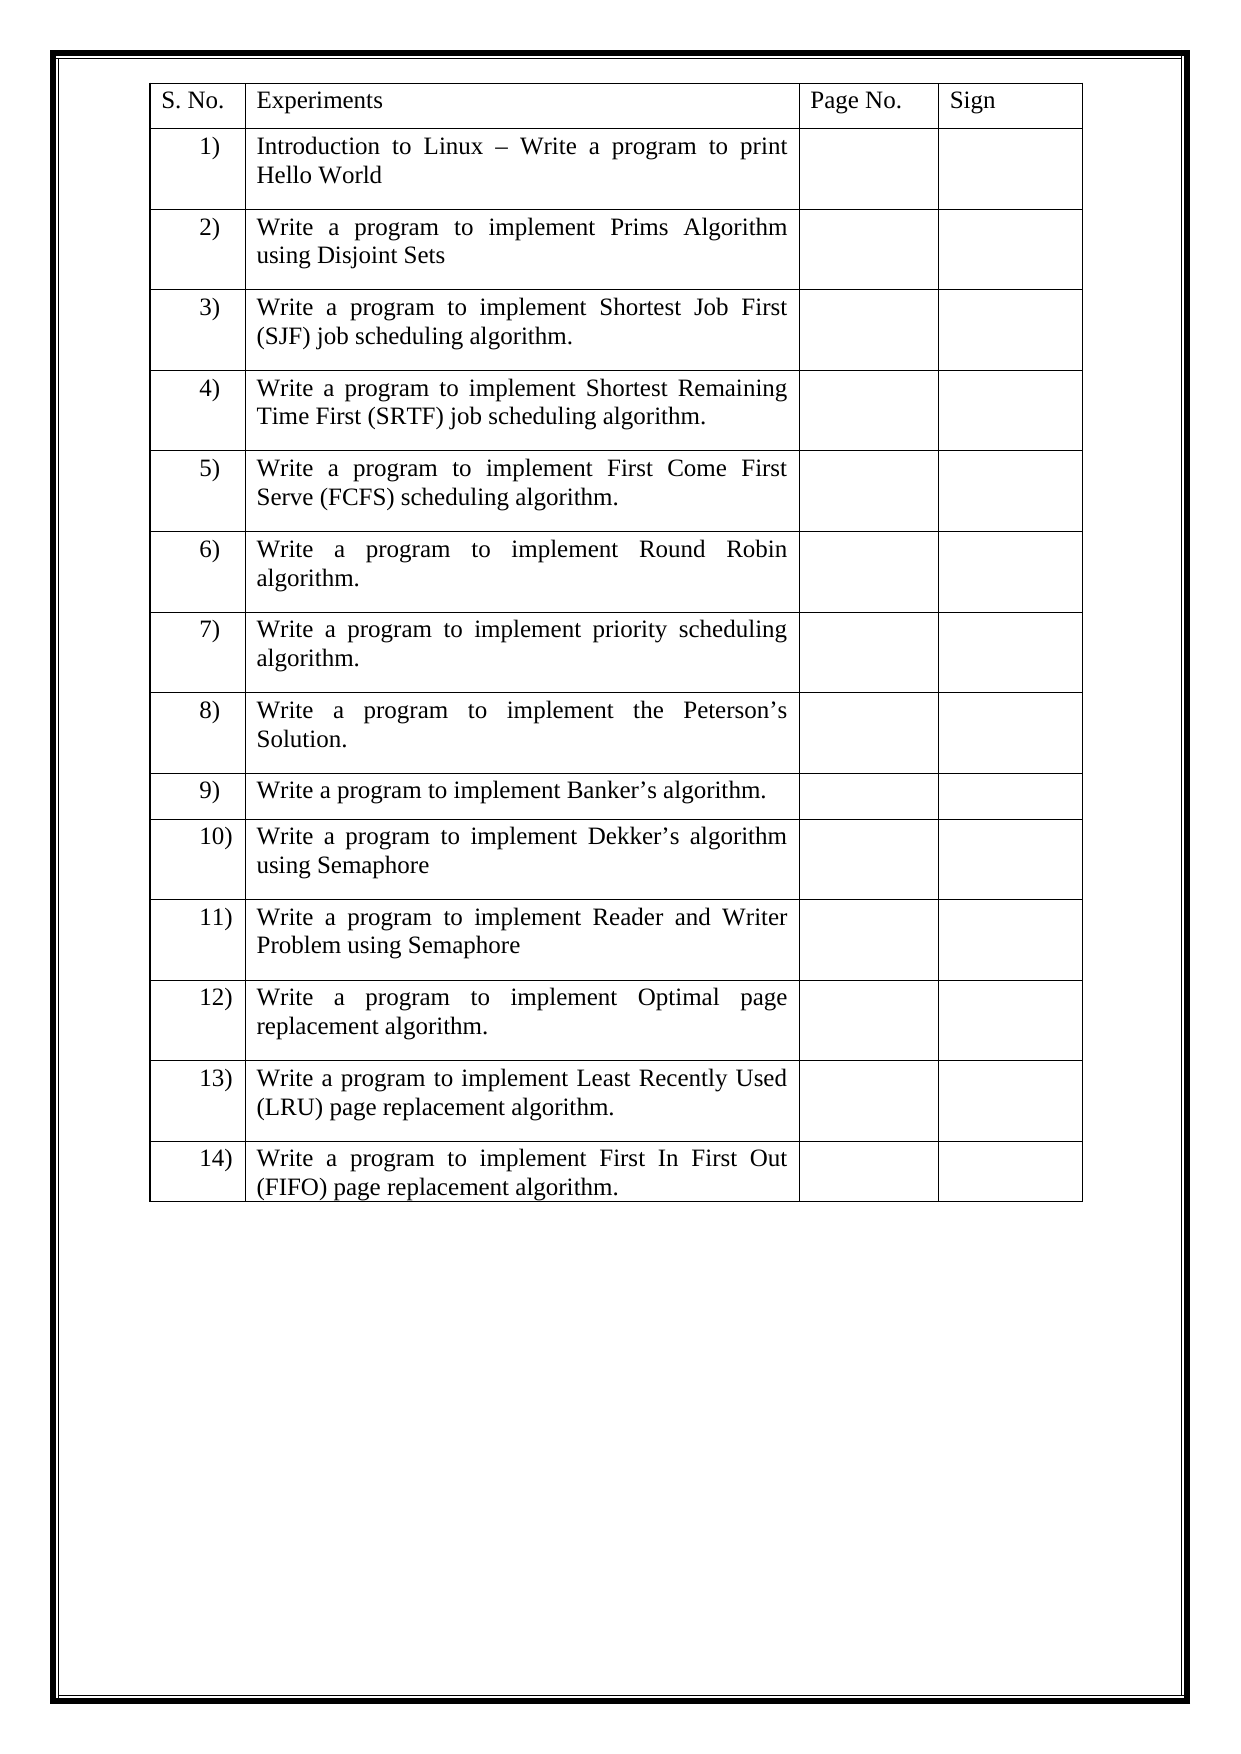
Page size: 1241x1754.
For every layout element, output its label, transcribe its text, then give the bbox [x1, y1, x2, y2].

table_cell Write a program to implement Reader and Writer Problem using Semaphore [246, 900, 799, 979]
table_cell Write a program to implement the Peterson’s Solution. [246, 693, 799, 773]
table_cell [151, 129, 245, 209]
table_cell Write a program to implement Least Recently Used (LRU) page replacement algorithm. [246, 1061, 799, 1141]
table_cell Introduction to Linux – Write a program to print Hello World [246, 129, 799, 209]
table_cell [800, 820, 938, 899]
table_cell [151, 1142, 245, 1201]
table_cell [151, 613, 245, 692]
table_cell [800, 774, 938, 818]
table_cell Write a program to implement priority scheduling algorithm. [246, 613, 799, 692]
table_cell [800, 210, 938, 289]
table_cell [800, 981, 938, 1060]
table_cell [151, 371, 245, 450]
table_cell [151, 1061, 245, 1141]
table_cell [800, 900, 938, 979]
table_cell [800, 371, 938, 450]
table_cell [800, 613, 938, 692]
table_header S. No. [151, 84, 245, 128]
table_cell Write a program to implement Shortest Remaining Time First (SRTF) job scheduling algorithm. [246, 371, 799, 450]
table_cell [151, 532, 245, 612]
table_cell [939, 820, 1082, 899]
table_cell [151, 981, 245, 1060]
table_cell [151, 693, 245, 773]
table_cell Write a program to implement Banker’s algorithm. [246, 774, 799, 818]
table_cell [939, 900, 1082, 979]
table_cell [800, 451, 938, 531]
table_header Page No. [800, 84, 938, 128]
table_cell [151, 210, 245, 289]
table_header Sign [939, 84, 1082, 128]
table_cell [151, 820, 245, 899]
table_cell [800, 1142, 938, 1201]
table_cell Write a program to implement Dekker’s algorithm using Semaphore [246, 820, 799, 899]
table_cell [939, 981, 1082, 1060]
table_cell [939, 613, 1082, 692]
table_cell [939, 129, 1082, 209]
table_cell [151, 451, 245, 531]
table_header Experiments [246, 84, 799, 128]
table_cell [151, 900, 245, 979]
table_cell [939, 210, 1082, 289]
table_cell Write a program to implement Round Robin algorithm. [246, 532, 799, 612]
table_cell [800, 693, 938, 773]
table_cell Write a program to implement Optimal page replacement algorithm. [246, 981, 799, 1060]
table_cell [939, 290, 1082, 370]
table_cell [939, 693, 1082, 773]
table_cell [800, 129, 938, 209]
table_cell Write a program to implement Prims Algorithm using Disjoint Sets [246, 210, 799, 289]
table_cell [939, 1061, 1082, 1141]
table_cell [939, 371, 1082, 450]
table_cell Write a program to implement First Come First Serve (FCFS) scheduling algorithm. [246, 451, 799, 531]
table_cell Write a program to implement First In First Out (FIFO) page replacement algorithm. [246, 1142, 799, 1201]
table_cell [800, 1061, 938, 1141]
table_cell [939, 1142, 1082, 1201]
table_cell [151, 774, 245, 818]
table_cell [939, 774, 1082, 818]
table_cell [939, 532, 1082, 612]
table_cell [800, 290, 938, 370]
table_cell [151, 290, 245, 370]
table_cell [800, 532, 938, 612]
table_cell [939, 451, 1082, 531]
table_cell Write a program to implement Shortest Job First (SJF) job scheduling algorithm. [246, 290, 799, 370]
